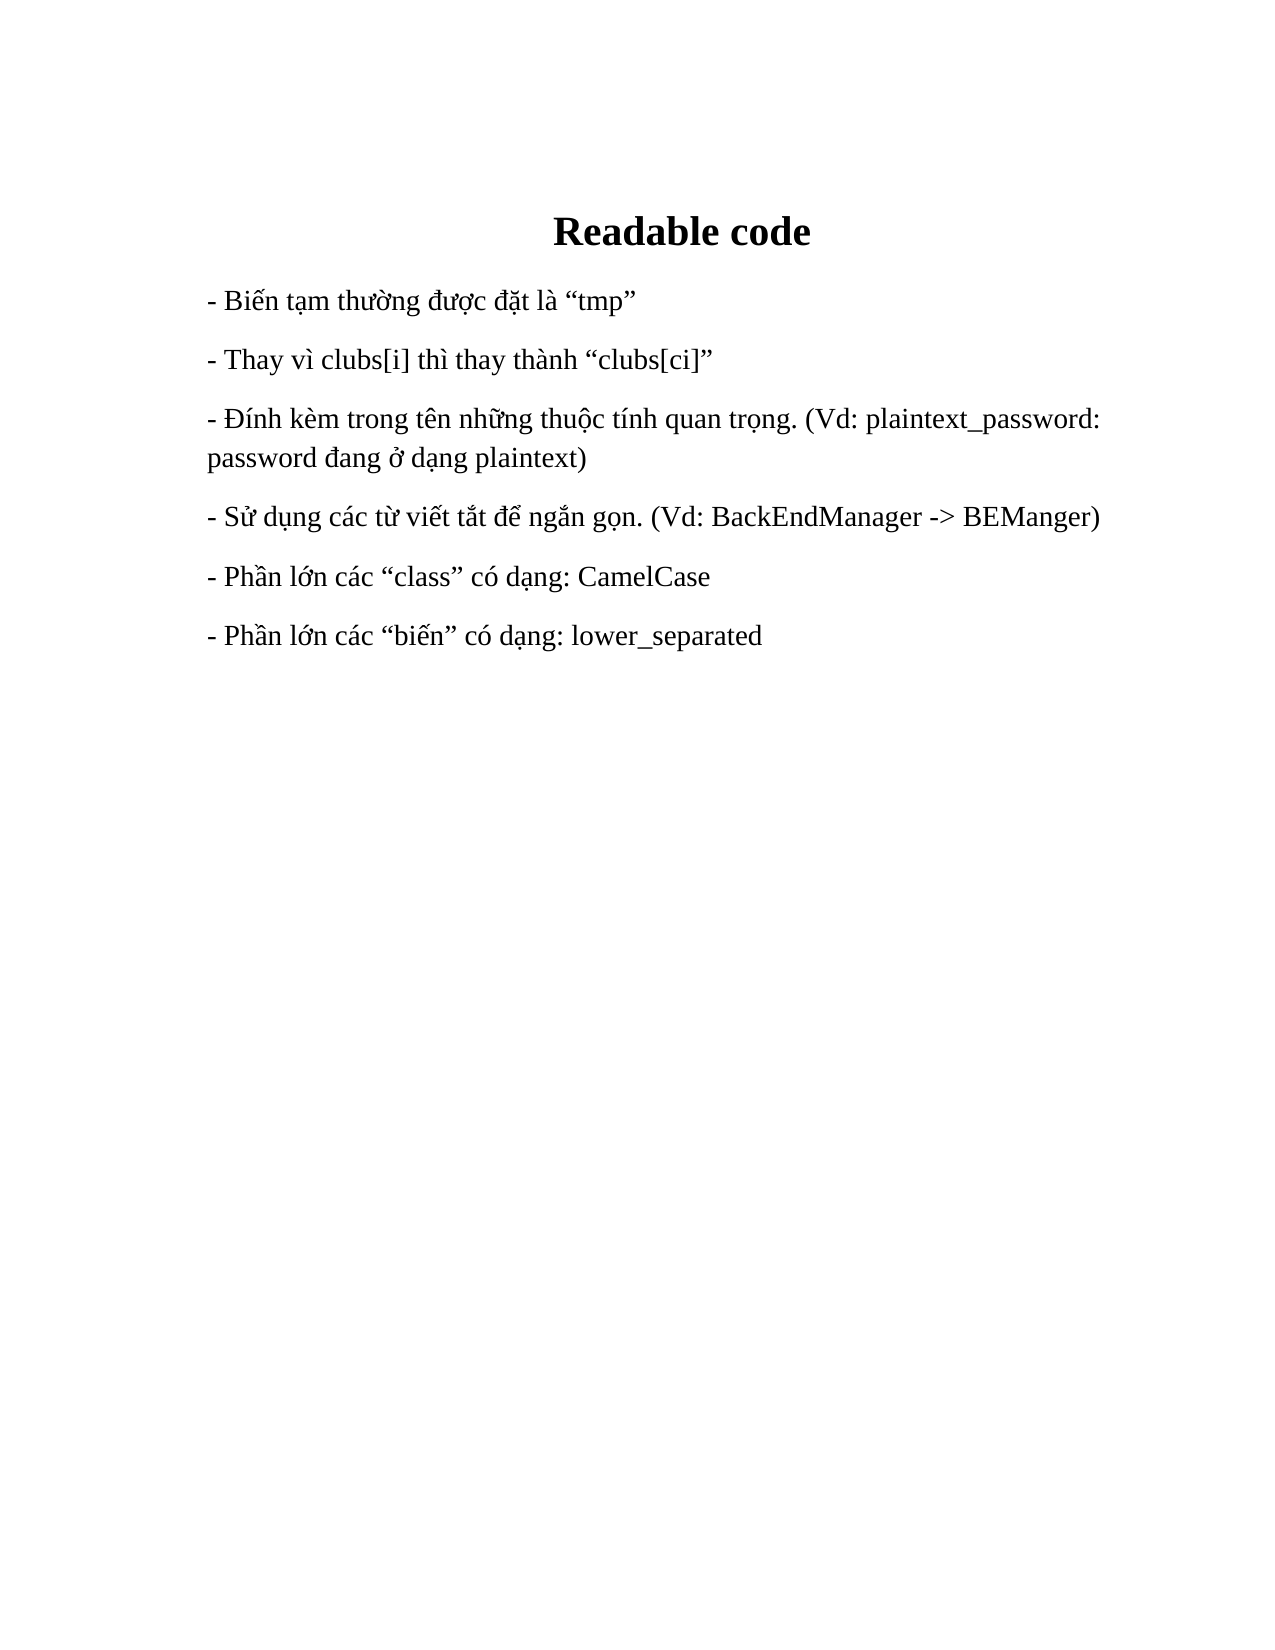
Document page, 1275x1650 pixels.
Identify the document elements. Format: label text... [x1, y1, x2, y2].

text - Thay vì clubs[i] thì thay thành “clubs[ci]” [207, 342, 1157, 376]
text - Phần lớn các “biến” có dạng: lower_separated [207, 618, 1157, 652]
text - Biến tạm thường được đặt là “tmp” [207, 283, 1157, 316]
text Readable code [207, 207, 1157, 255]
text - Sử dụng các từ viết tắt để ngắn gọn. (Vd: BackEndManager -> BEManger) [207, 499, 1157, 533]
text - Phần lớn các “class” có dạng: CamelCase [207, 559, 1157, 592]
text - Đính kèm trong tên những thuộc tính quan trọng. (Vd: plaintext_password: password đang ở dạng plaintext) [207, 401, 1157, 473]
